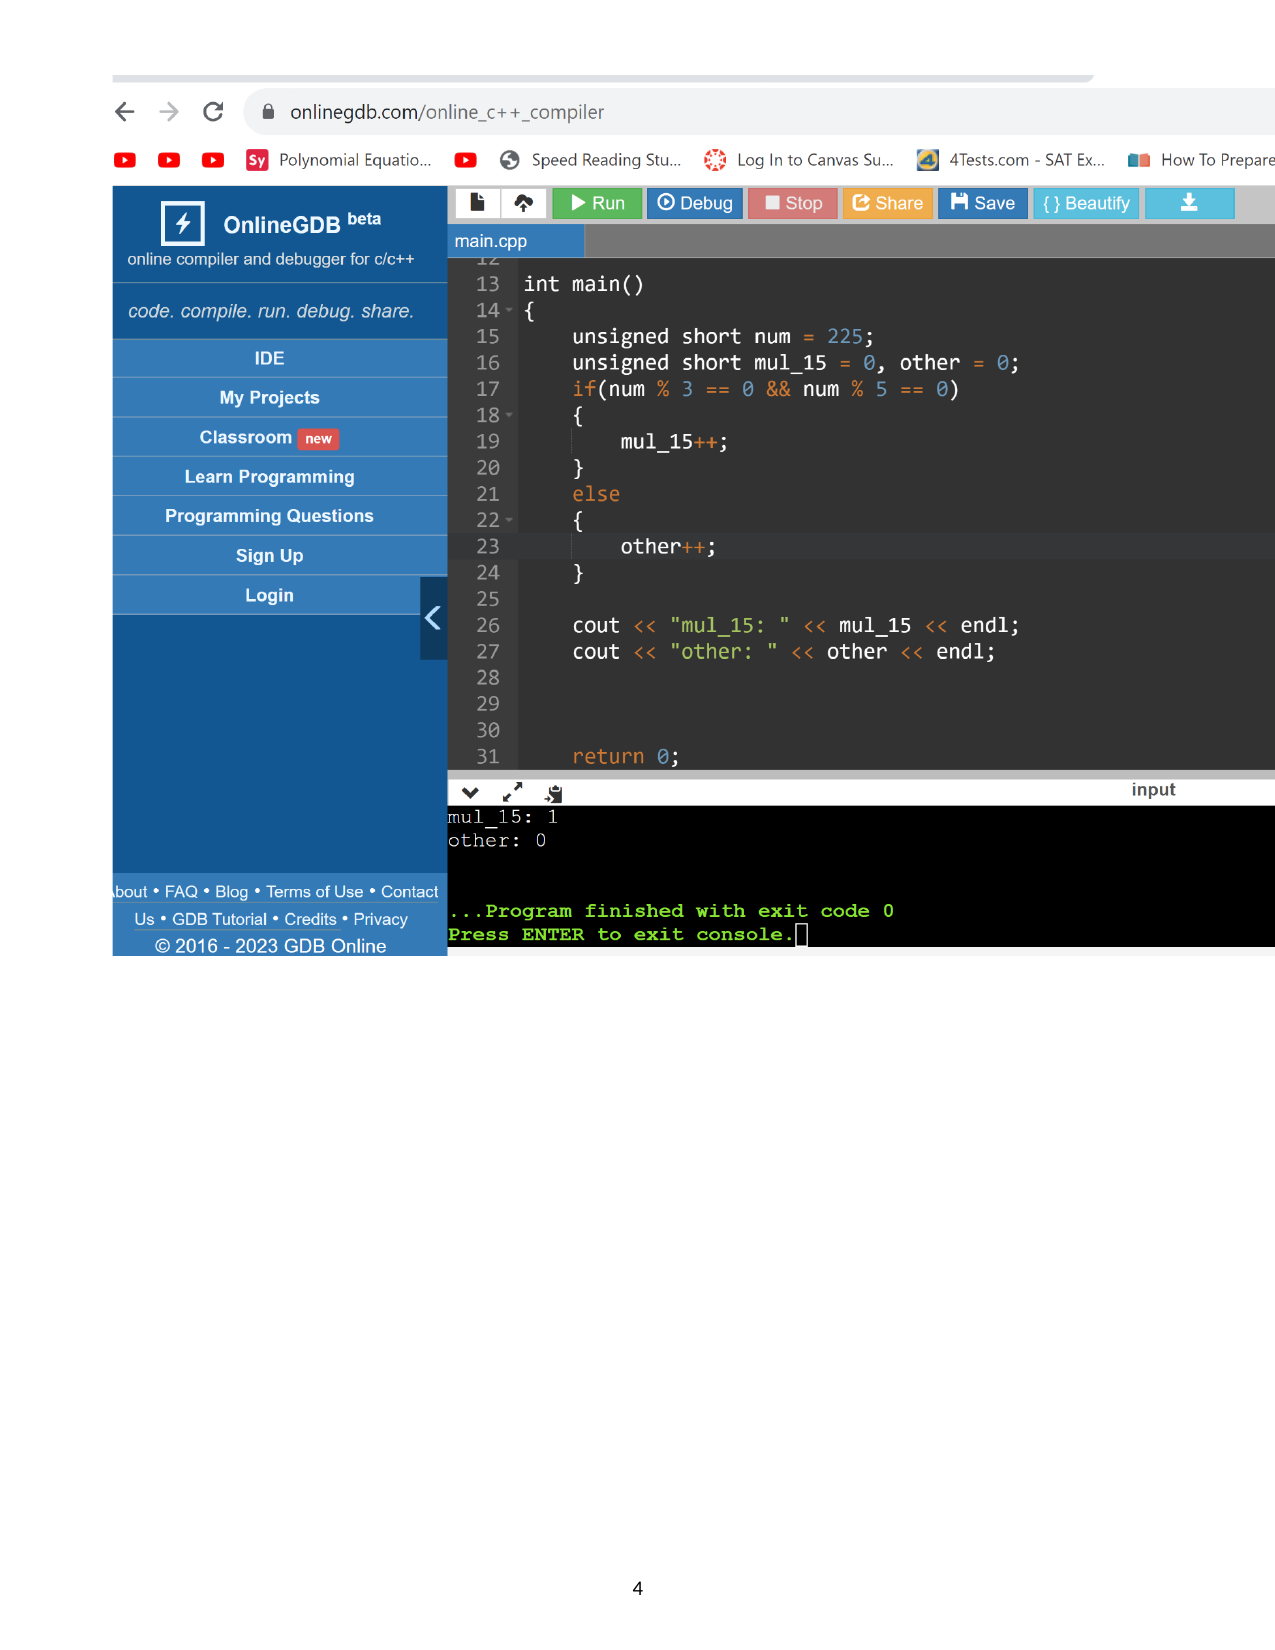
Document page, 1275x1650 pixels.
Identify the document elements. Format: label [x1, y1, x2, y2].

picture [112, 75, 1275, 956]
